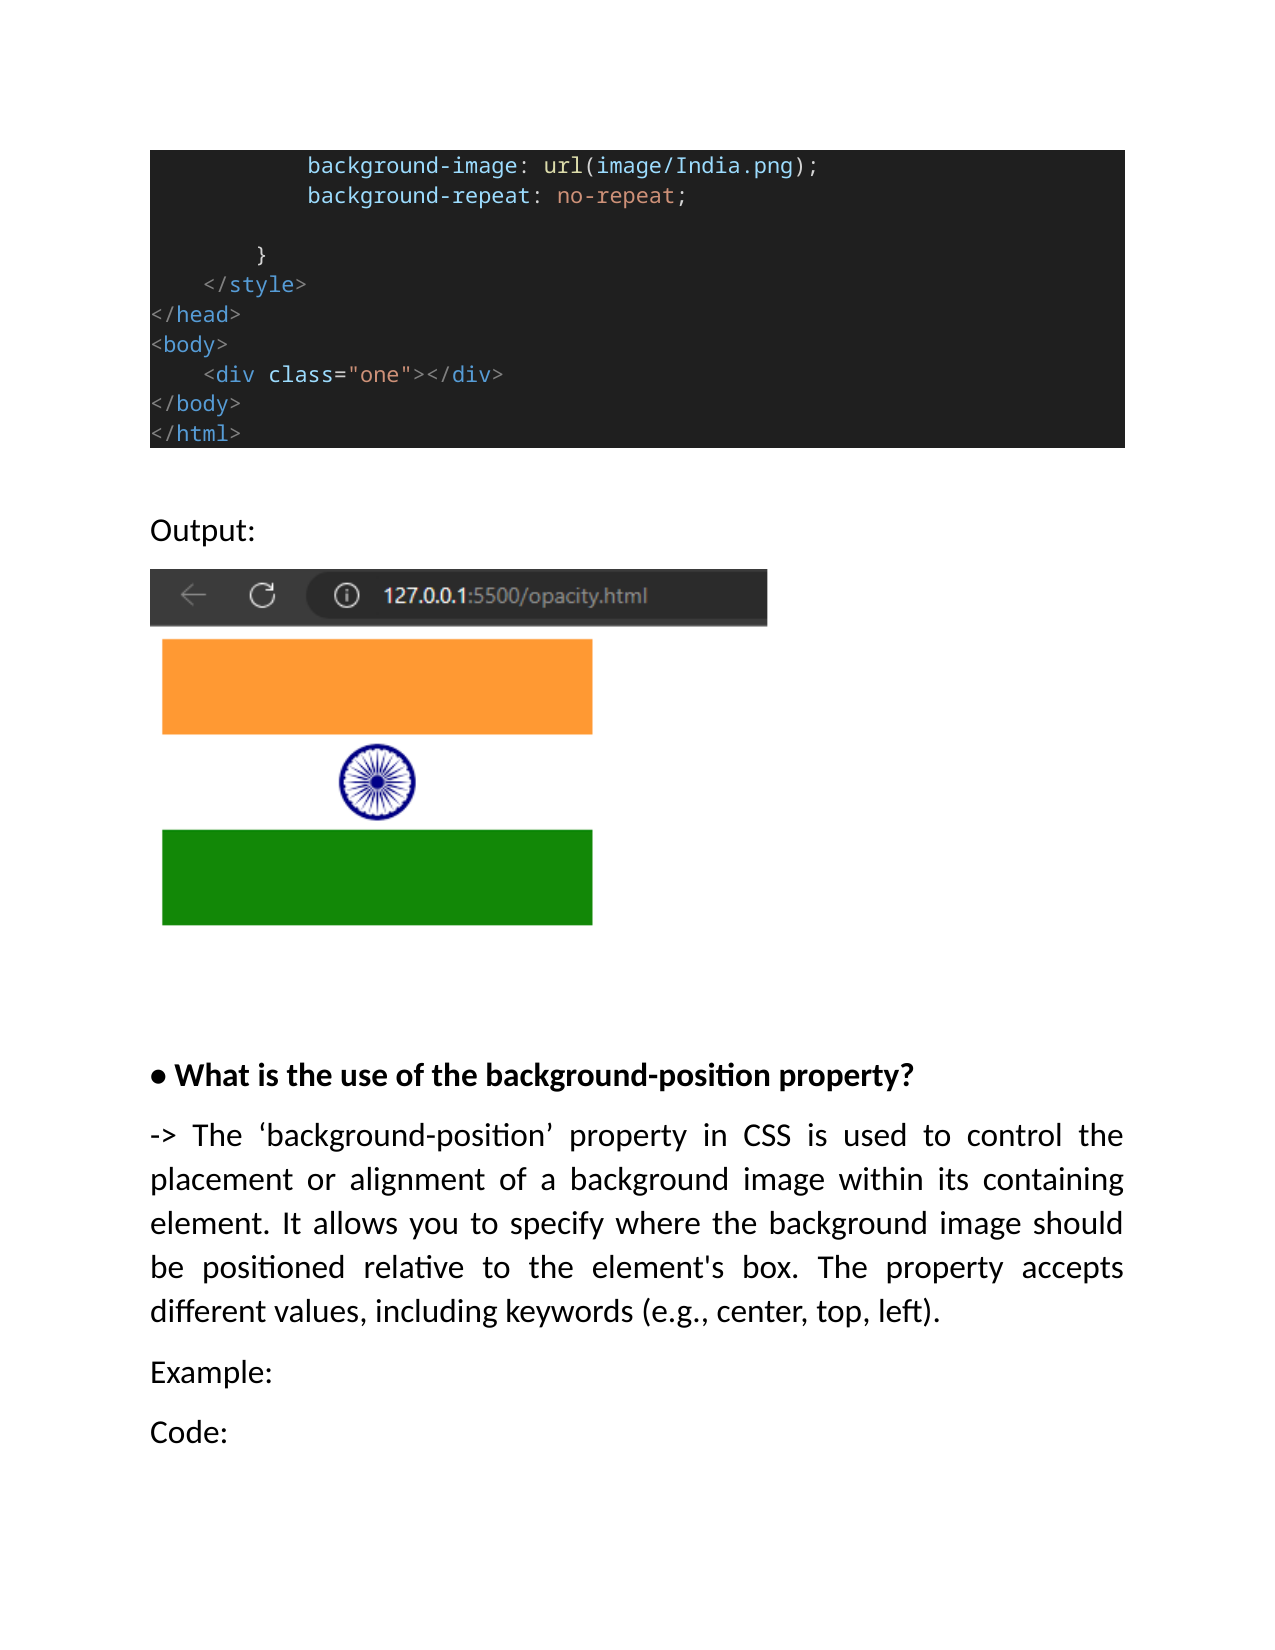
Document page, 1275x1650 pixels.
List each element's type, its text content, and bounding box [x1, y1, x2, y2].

picture [150, 569, 768, 1035]
text Output: [150, 508, 1125, 549]
text </head> [150, 299, 1125, 329]
text </body> [150, 388, 1125, 418]
text <div class="one"></div> [150, 358, 1125, 388]
text <body> [150, 329, 1125, 358]
text background-image: url(image/India.png); [150, 150, 1125, 180]
text </style> [150, 269, 1125, 299]
text } [150, 239, 1125, 269]
text background-repeat: no-repeat; [150, 180, 1125, 209]
text Example: [150, 1351, 1125, 1392]
text </html> [150, 418, 1125, 448]
text -> The ‘background-position’ property in CSS is used to control the placement or alignment of a background image within its containing element. It allows you to specify where the background image should be positioned relative to the element's box. The property accepts different values, including keywords (e.g., center, top, left). [150, 1114, 1125, 1331]
text Code: [150, 1411, 1125, 1452]
text • What is the use of the background-position property? [150, 1054, 1125, 1094]
